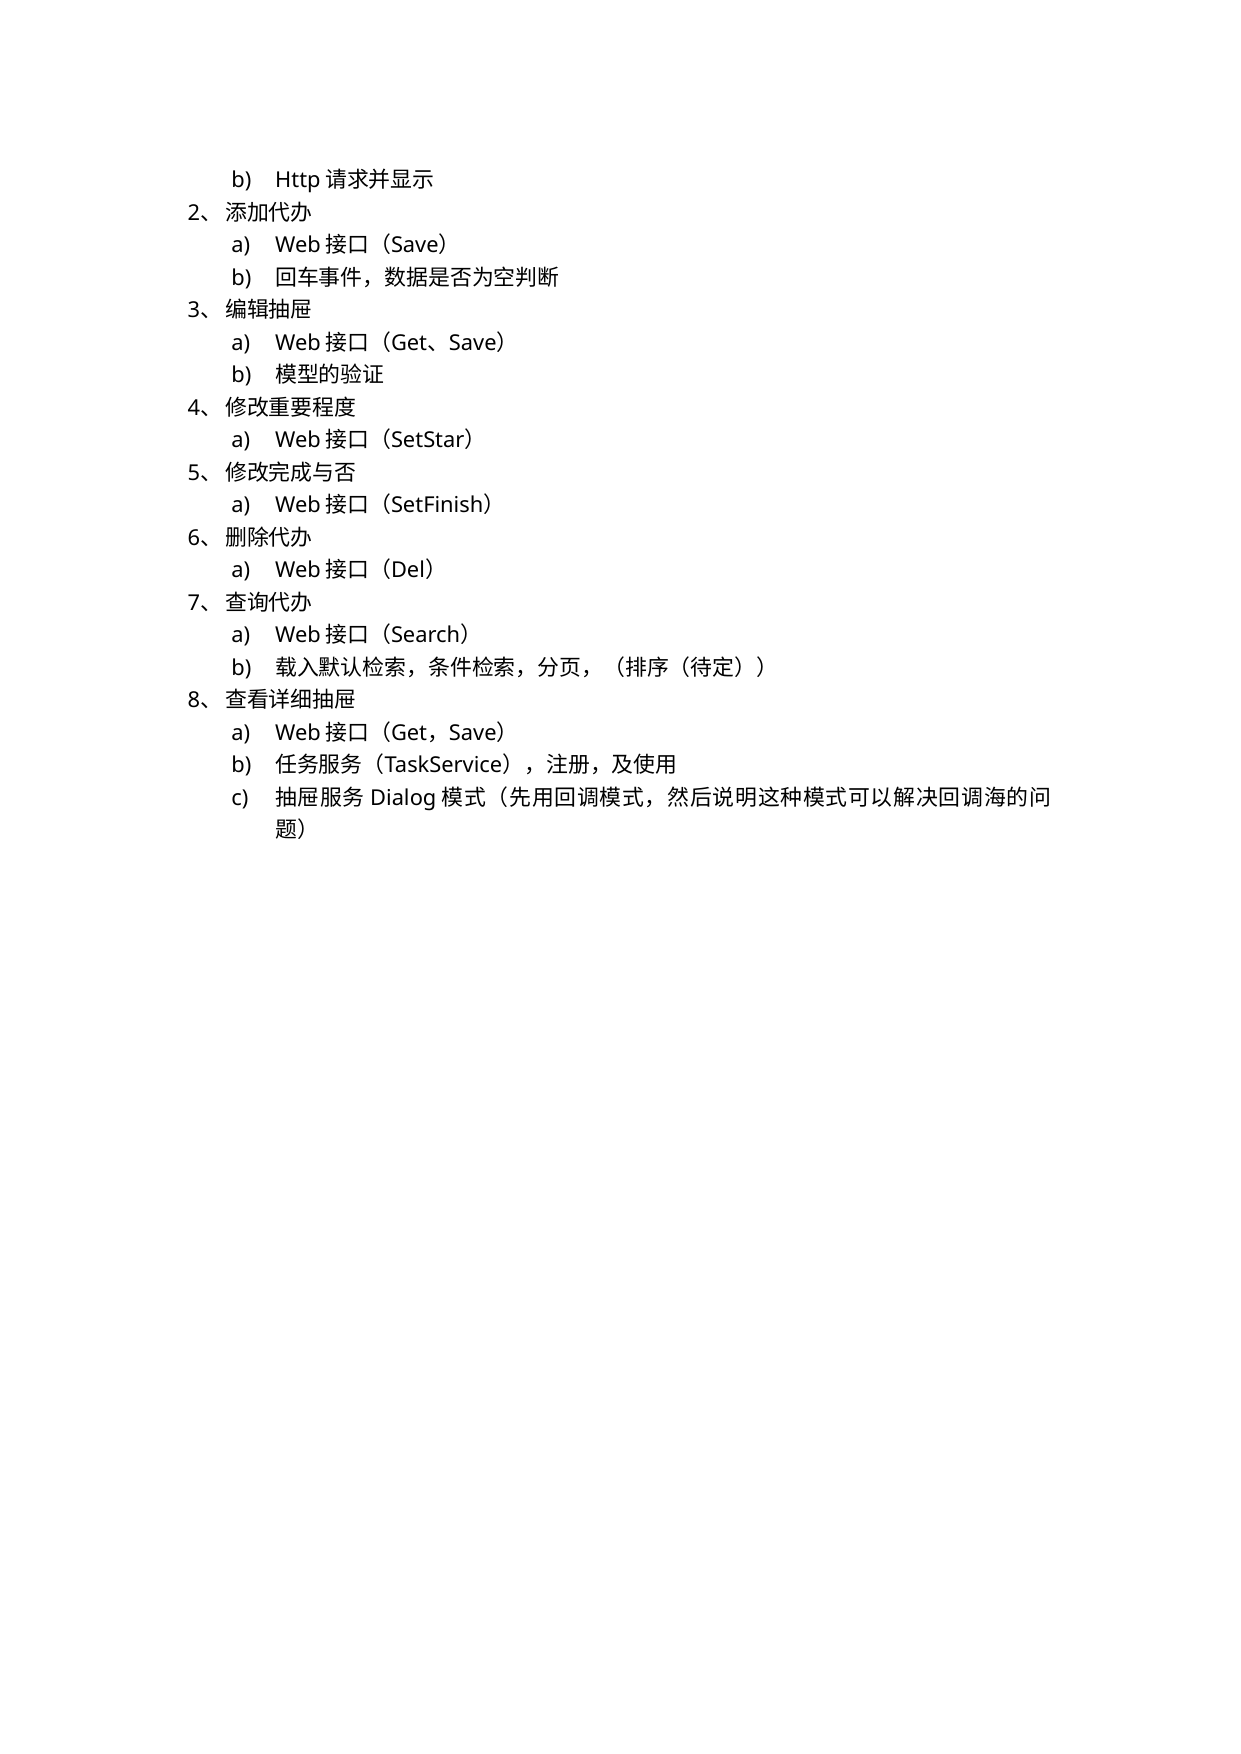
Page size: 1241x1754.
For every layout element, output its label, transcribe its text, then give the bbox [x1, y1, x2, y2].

list Web接口（SetStar） [231, 422, 1053, 454]
list 添加代办 [187, 194, 1053, 227]
list 编辑抽屉 [187, 292, 1053, 324]
list Http请求并显示 [231, 162, 1053, 194]
list 载入默认检索，条件检索，分页，（排序（待定）） [231, 649, 1053, 682]
list 模型的验证 [231, 357, 1053, 389]
list Web接口（Save） [231, 227, 1053, 259]
list Web接口（Del） [231, 552, 1053, 584]
list 删除代办 [187, 519, 1053, 552]
list 回车事件，数据是否为空判断 [231, 259, 1053, 292]
list 任务服务（TaskService），注册，及使用 [231, 747, 1053, 779]
list 修改重要程度 [187, 389, 1053, 422]
list 修改完成与否 [187, 454, 1053, 487]
list Web接口（SetFinish） [231, 487, 1053, 519]
list Web接口（Get，Save） [231, 714, 1053, 747]
list 抽屉服务Dialog模式（先用回调模式，然后说明这种模式可以解决回调海的问题） [231, 779, 1053, 844]
list Web接口（Search） [231, 617, 1053, 649]
list 查询代办 [187, 584, 1053, 617]
list Web接口（Get、Save） [231, 324, 1053, 357]
list 查看详细抽屉 [187, 682, 1053, 714]
